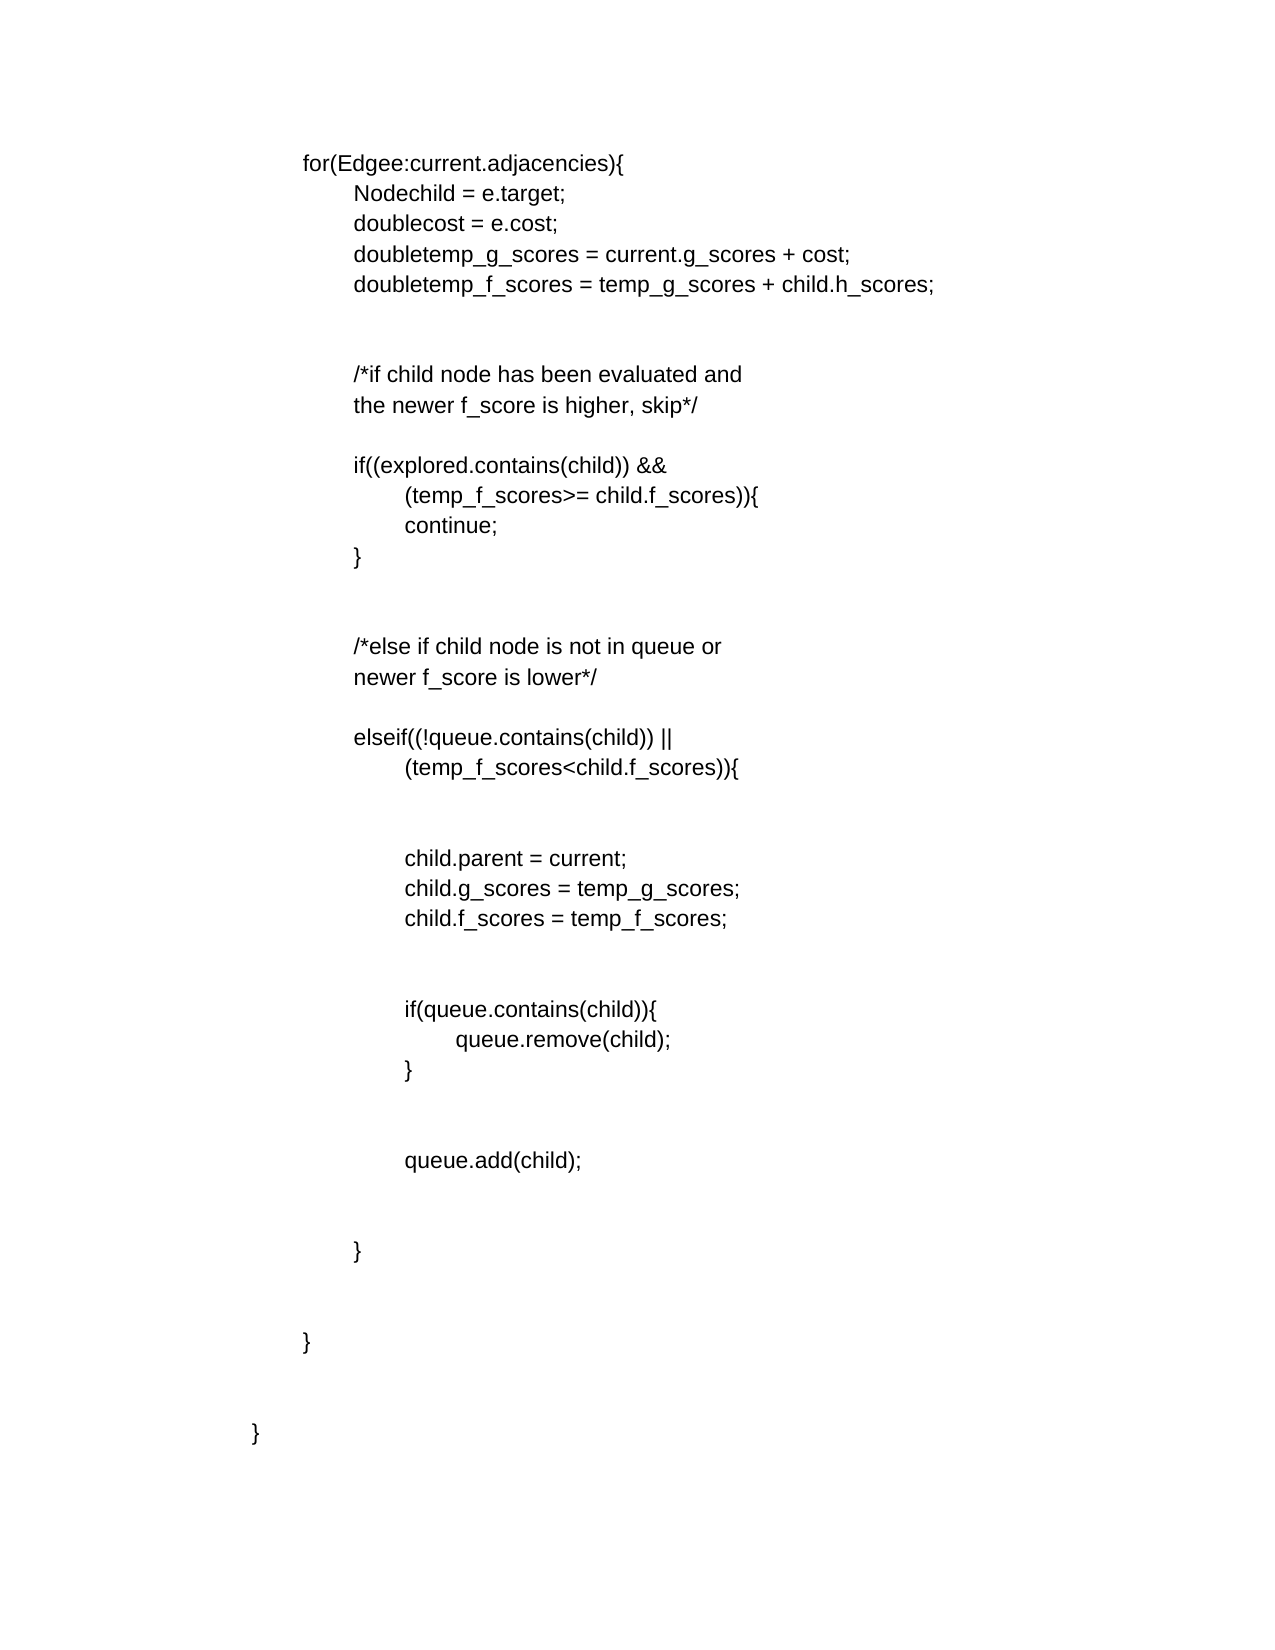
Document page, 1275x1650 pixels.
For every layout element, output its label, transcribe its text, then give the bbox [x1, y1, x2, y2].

text doublecost = e.cost; [150, 210, 1125, 237]
text if((explored.contains(child)) && [150, 452, 1125, 478]
text child.parent = current; [150, 845, 1125, 871]
text (temp_f_scores<child.f_scores)){ [150, 754, 1125, 781]
text } [150, 1237, 1125, 1264]
text child.g_scores = temp_g_scores; [150, 875, 1125, 901]
text for(Edgee:current.adjacencies){ [150, 150, 1125, 176]
text continue; [150, 512, 1125, 539]
text /*else if child node is not in queue or [150, 633, 1125, 660]
text newer f_score is lower*/ [150, 663, 1125, 690]
text (temp_f_scores>= child.f_scores)){ [150, 482, 1125, 509]
text the newer f_score is higher, skip*/ [150, 392, 1125, 418]
text } [150, 1056, 1125, 1083]
text doubletemp_g_scores = current.g_scores + cost; [150, 241, 1125, 267]
text queue.remove(child); [150, 1026, 1125, 1052]
text /*if child node has been evaluated and [150, 361, 1125, 388]
text if(queue.contains(child)){ [150, 996, 1125, 1022]
text } [150, 1328, 1125, 1354]
text queue.add(child); [150, 1147, 1125, 1173]
text elseif((!queue.contains(child)) || [150, 724, 1125, 750]
text child.f_scores = temp_f_scores; [150, 905, 1125, 932]
text } [150, 1419, 1125, 1445]
text } [150, 543, 1125, 569]
text doubletemp_f_scores = temp_g_scores + child.h_scores; [150, 271, 1125, 297]
text Nodechild = e.target; [150, 180, 1125, 207]
